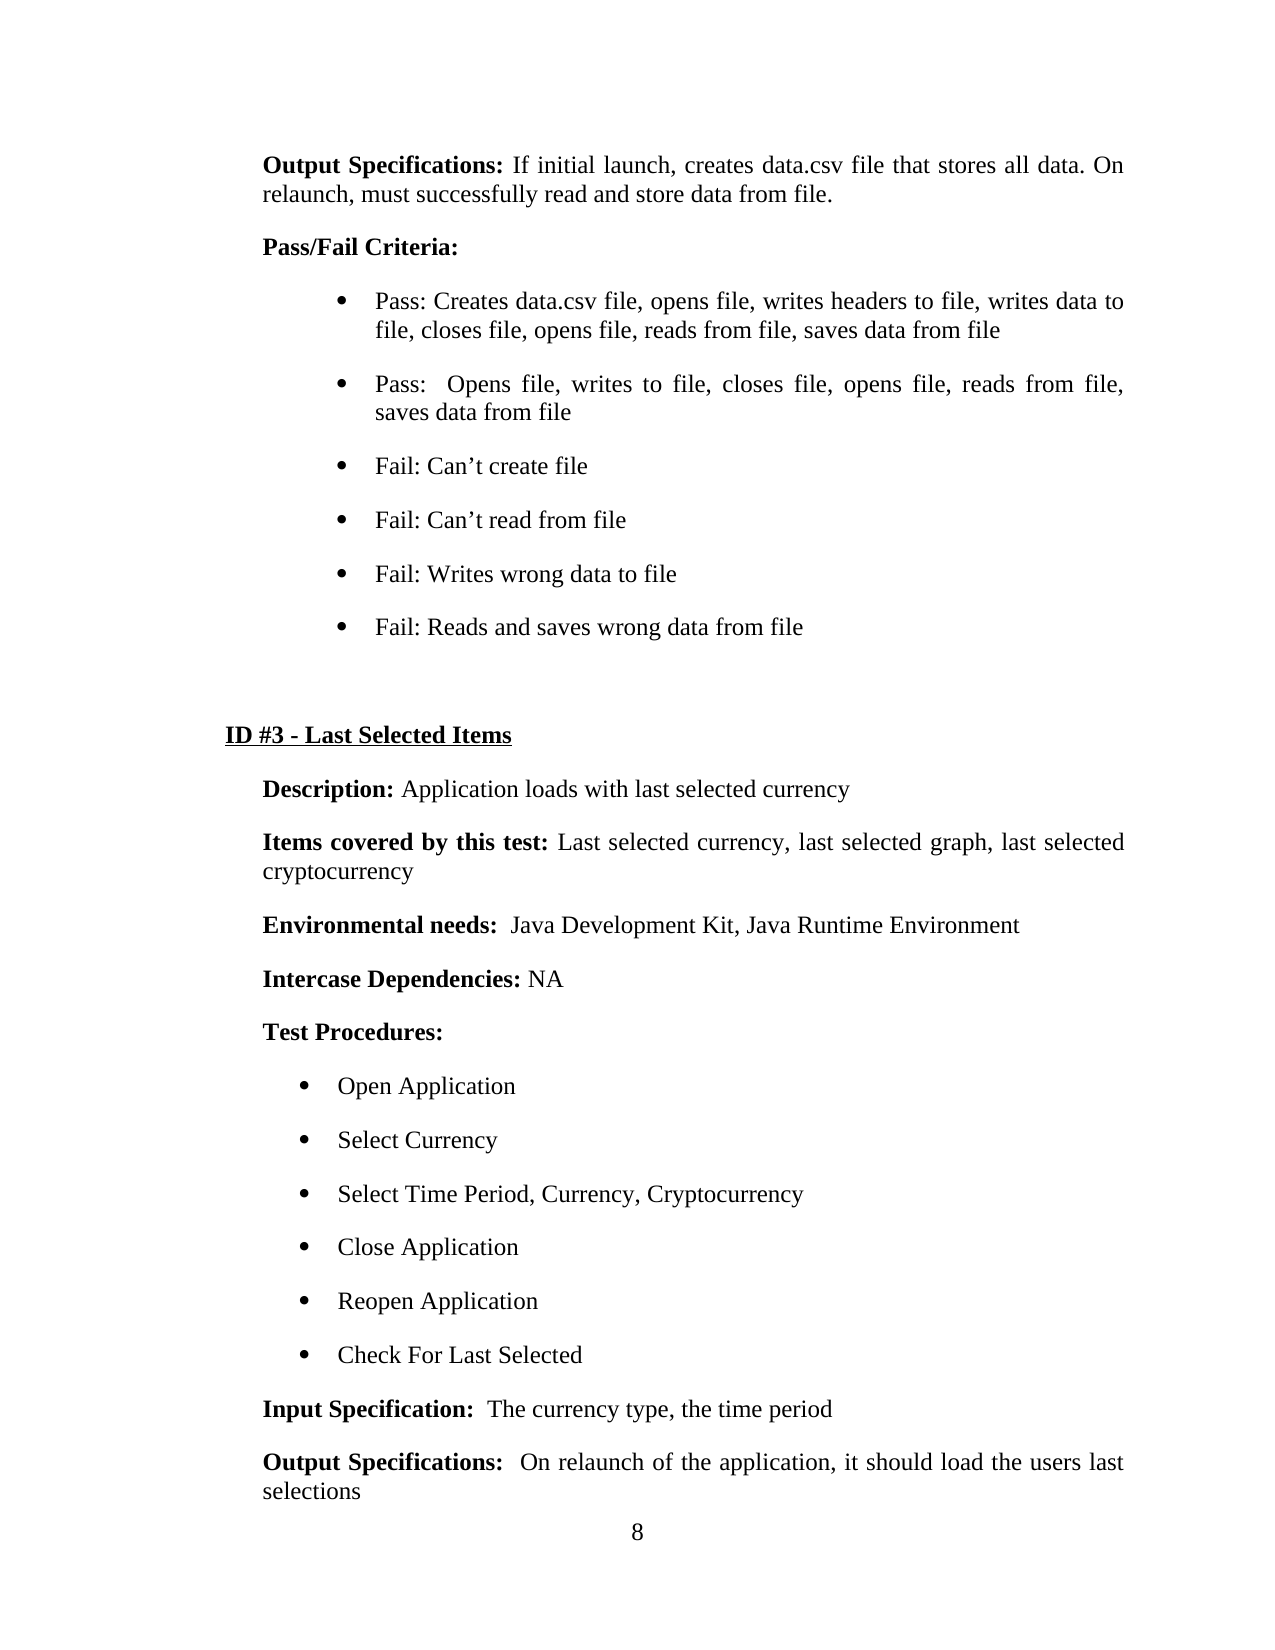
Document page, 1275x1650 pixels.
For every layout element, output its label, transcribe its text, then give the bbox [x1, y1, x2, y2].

list Check For Last Selected [300, 1340, 1125, 1369]
text Pass/Fail Criteria: [262, 232, 1125, 261]
list Fail: Reads and saves wrong data from file [337, 612, 1125, 641]
text Intercase Dependencies: NA [262, 964, 1125, 992]
text Test Procedures: [262, 1017, 1125, 1046]
text Output Specifications: On relaunch of the application, it should load the users last selections [262, 1447, 1125, 1505]
list Select Time Period, Currency, Cryptocurrency [300, 1179, 1125, 1207]
list Pass: Opens file, writes to file, closes file, opens file, reads from file, saves data from file [337, 369, 1125, 426]
list Pass: Creates data.csv file, opens file, writes headers to file, writes data to file, closes file, opens file, reads from file, saves data from file [337, 286, 1125, 344]
list Open Application [300, 1071, 1125, 1100]
list Reopen Application [300, 1286, 1125, 1315]
text Environmental needs: Java Development Kit, Java Runtime Environment [262, 910, 1125, 939]
text Description: Application loads with last selected currency [262, 774, 1125, 802]
text Input Specification: The currency type, the time period [262, 1394, 1125, 1422]
list Close Application [300, 1232, 1125, 1261]
list Select Currency [300, 1125, 1125, 1154]
list Fail: Writes wrong data to file [337, 559, 1125, 587]
list Fail: Can’t read from file [337, 505, 1125, 534]
text ID #3 - Last Selected Items [225, 720, 1125, 749]
text Output Specifications: If initial launch, creates data.csv file that stores all data. On relaunch, must successfully read and store data from file. [262, 150, 1125, 207]
list Fail: Can’t create file [337, 451, 1125, 480]
text Items covered by this test: Last selected currency, last selected graph, last selected cryptocurrency [262, 827, 1125, 885]
